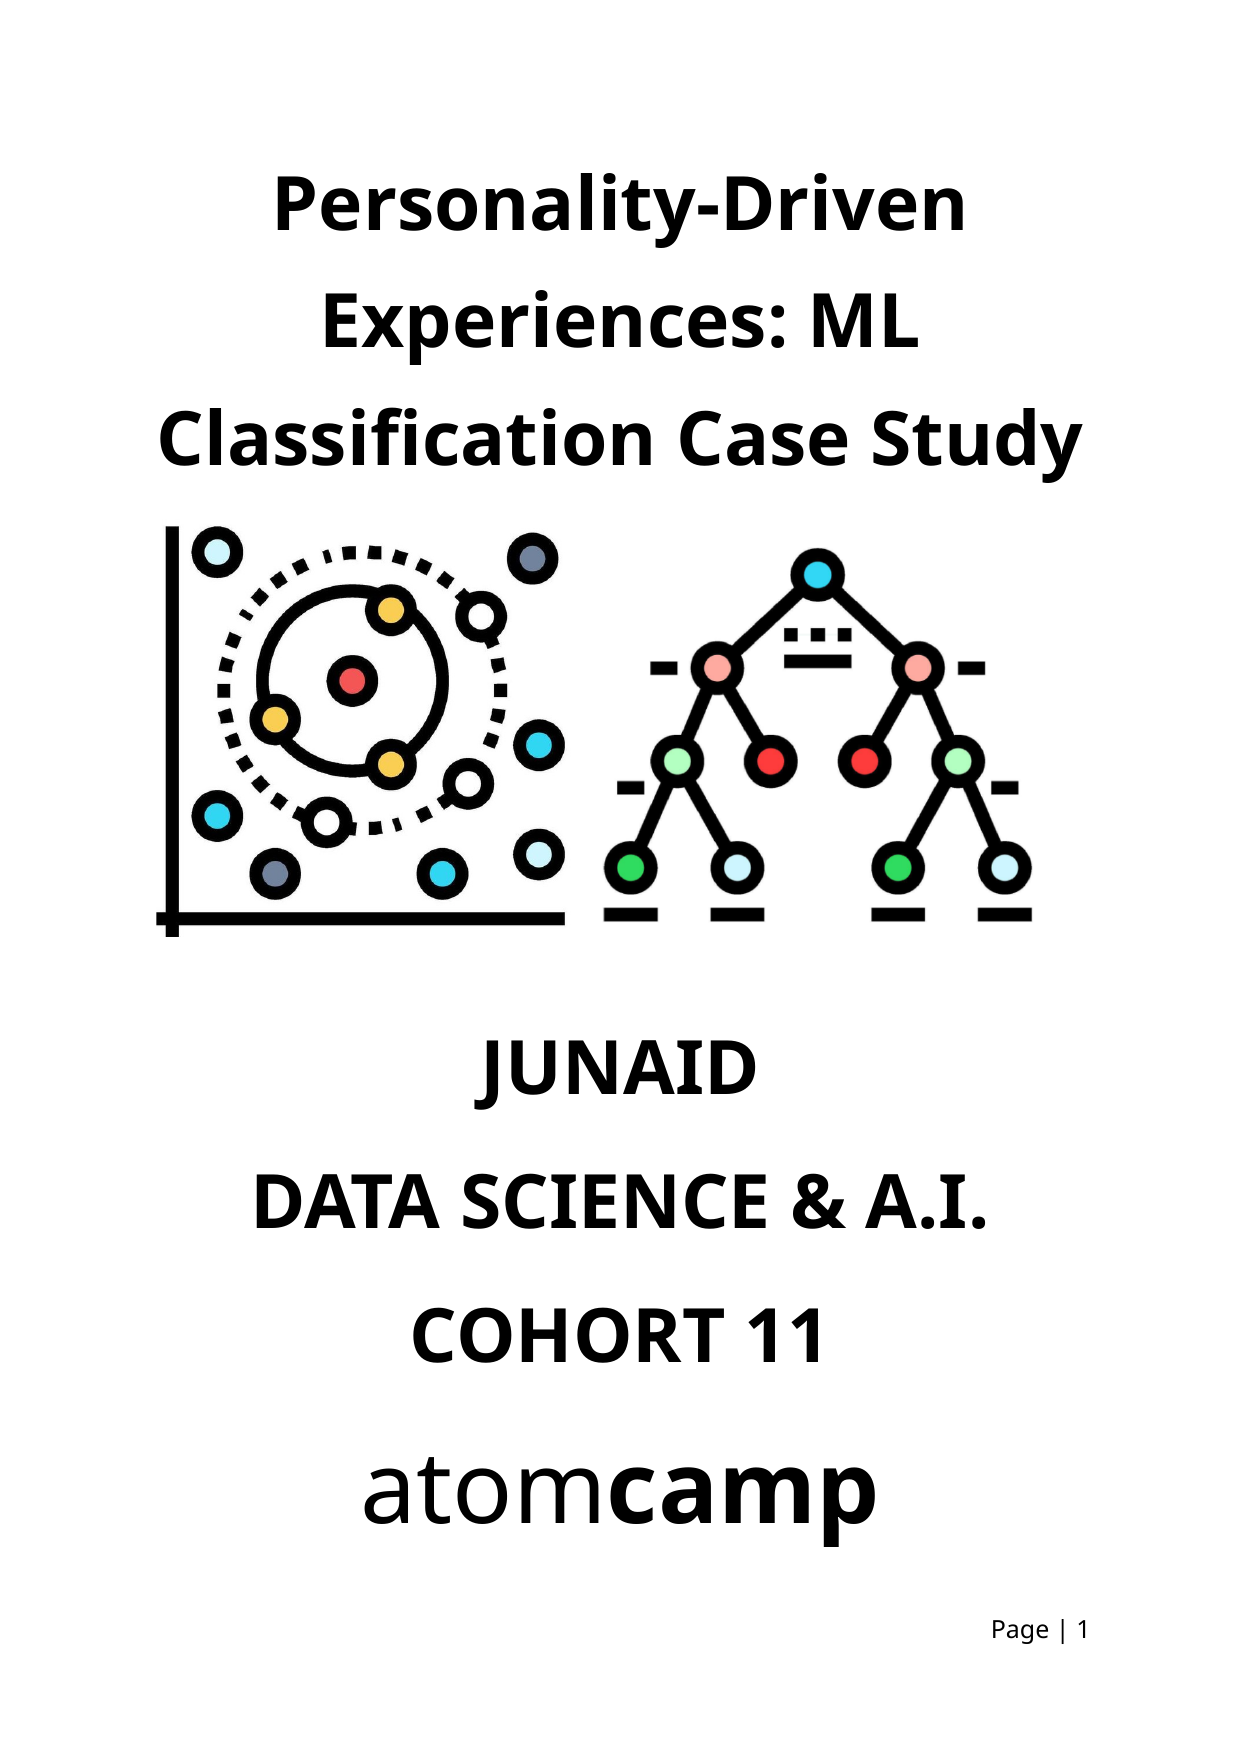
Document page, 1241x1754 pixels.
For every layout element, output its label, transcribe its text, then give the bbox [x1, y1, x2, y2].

text DATA SCIENCE & A.I. [150, 1148, 1090, 1251]
text COHORT 11 [150, 1283, 1090, 1385]
text atomcamp [150, 1417, 1090, 1553]
text Personality-Driven Experiences: ML Classification Case Study [150, 150, 1090, 487]
text JUNAID [150, 1014, 1090, 1116]
picture [156, 519, 1060, 937]
